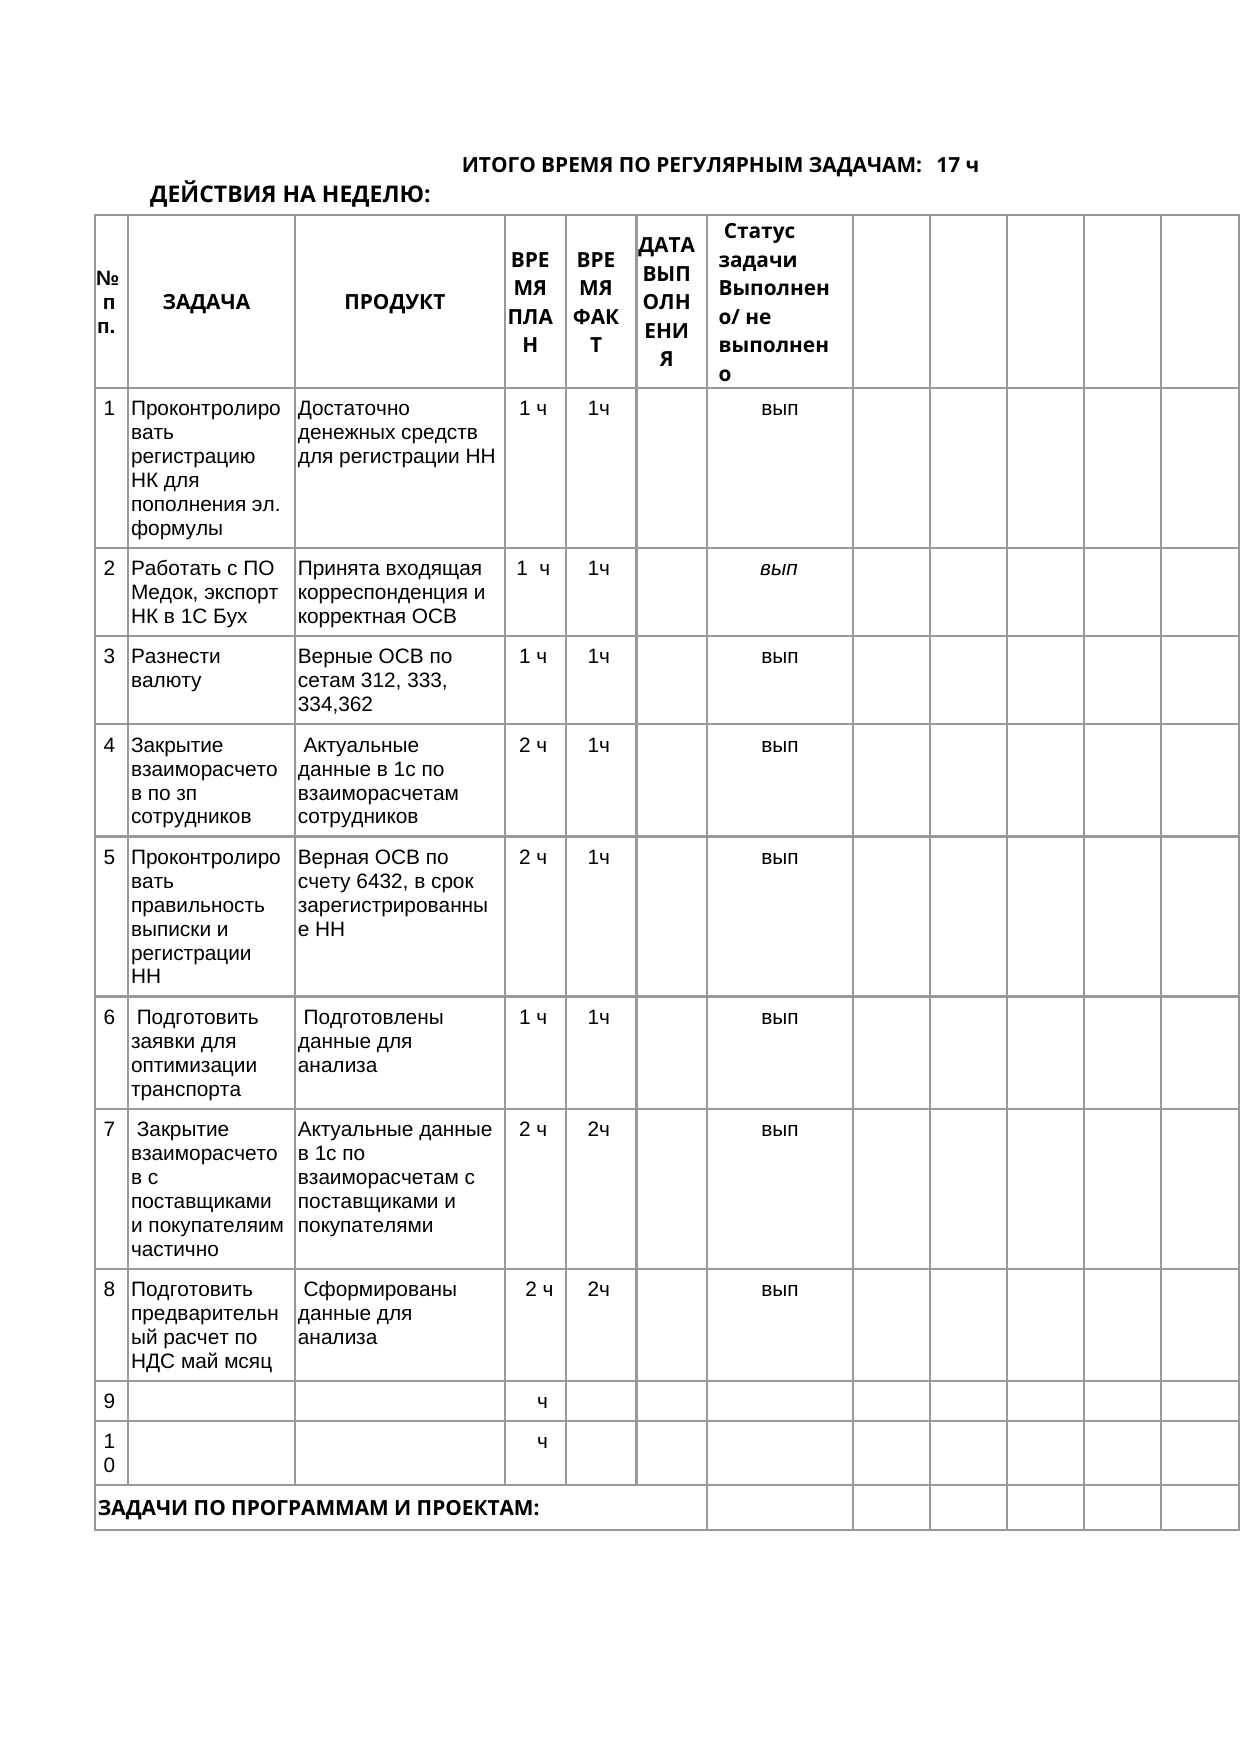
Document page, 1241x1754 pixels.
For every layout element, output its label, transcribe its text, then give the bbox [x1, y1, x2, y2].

table_header [1162, 216, 1238, 387]
table_cell [931, 549, 1006, 635]
table_cell [1008, 1486, 1083, 1529]
table_cell [1162, 725, 1238, 835]
table_cell 2ч [567, 1110, 635, 1267]
table_cell 1 ч [506, 637, 565, 723]
table_header ПРОДУКТ [296, 216, 504, 387]
table_cell [1162, 1110, 1238, 1267]
table_cell [1085, 549, 1160, 635]
table_cell [931, 1110, 1006, 1267]
table_cell ч [506, 1382, 565, 1420]
table_cell [296, 1382, 504, 1420]
table_cell 3 [96, 637, 127, 723]
table_cell 2 ч [506, 725, 565, 835]
table_cell [854, 637, 929, 723]
table_header [1085, 216, 1160, 387]
table_cell [129, 1422, 294, 1484]
table_cell Разнести валюту [129, 637, 294, 723]
table_cell Сформированы данные для анализа [296, 1270, 504, 1379]
table_cell [931, 637, 1006, 723]
table_cell Принята входящая корреспонденция и корректная ОСВ [296, 549, 504, 635]
table_cell 1 [96, 389, 127, 547]
table_cell [1085, 1270, 1160, 1379]
table_cell [1085, 1422, 1160, 1484]
table_cell [638, 549, 706, 635]
table_header [1008, 216, 1083, 387]
table_cell ч [506, 1422, 565, 1484]
table_cell [1085, 1110, 1160, 1267]
table_cell [1008, 389, 1083, 547]
table_cell вып [708, 725, 852, 835]
table_cell [931, 1382, 1006, 1420]
table_cell 1 ч [506, 549, 565, 635]
table_cell Верная ОСВ по счету 6432, в срок зарегистрированные НН [296, 838, 504, 995]
table_cell [708, 1422, 852, 1484]
table_cell [638, 389, 706, 547]
table_cell 1ч [567, 998, 635, 1107]
table_header ВРЕМЯ ПЛАН [506, 216, 565, 387]
table_cell [1085, 1382, 1160, 1420]
table_cell Подготовить заявки для оптимизации транспорта [129, 998, 294, 1107]
table_cell [854, 725, 929, 835]
table_cell [854, 998, 929, 1107]
table_cell [1085, 725, 1160, 835]
table_header ВРЕМЯ ФАКТ [567, 216, 635, 387]
table_cell [1085, 838, 1160, 995]
table_cell 1 ч [506, 389, 565, 547]
table_header Статус задачи Выполнено/ не выполнено [708, 216, 852, 387]
table_cell [1008, 838, 1083, 995]
table_header [931, 216, 1006, 387]
table_cell 10 [96, 1422, 127, 1484]
table_cell 1ч [567, 549, 635, 635]
table_cell [1008, 549, 1083, 635]
table_cell 5 [96, 838, 127, 995]
table_cell [854, 549, 929, 635]
table_cell [931, 1486, 1006, 1529]
table_cell вып [708, 998, 852, 1107]
table_cell 2ч [567, 1270, 635, 1379]
table_cell [1008, 725, 1083, 835]
table_cell [854, 1270, 929, 1379]
table_cell [931, 1270, 1006, 1379]
table_cell [638, 1382, 706, 1420]
table_cell [1162, 1422, 1238, 1484]
table_cell 7 [96, 1110, 127, 1267]
table_cell [1162, 549, 1238, 635]
table_cell Закрытие взаиморасчетов по зп сотрудников [129, 725, 294, 835]
table_cell вып [708, 549, 852, 635]
table_cell вып [708, 389, 852, 547]
table_cell [1008, 637, 1083, 723]
table_cell [854, 838, 929, 995]
table_cell [1008, 1382, 1083, 1420]
table_cell Актуальные данные в 1с по взаиморасчетам сотрудников [296, 725, 504, 835]
table_cell 9 [96, 1382, 127, 1420]
table_cell 1ч [567, 838, 635, 995]
table_cell 2 [96, 549, 127, 635]
table_cell 2 ч [506, 1110, 565, 1267]
table_cell 1ч [567, 389, 635, 547]
table_cell [708, 1382, 852, 1420]
table_cell Закрытие взаиморасчетов с поставщиками и покупателяим частично [129, 1110, 294, 1267]
table_cell [296, 1422, 504, 1484]
table_cell [931, 838, 1006, 995]
table_cell [1162, 1486, 1238, 1529]
table_cell [1085, 637, 1160, 723]
table_cell Работать с ПО Медок, экспорт НК в 1С Бух [129, 549, 294, 635]
table_cell [567, 1422, 635, 1484]
table_cell вып [708, 1270, 852, 1379]
table_cell Подготовить предварительный расчет по НДС май мсяц [129, 1270, 294, 1379]
table_header ДАТА ВЫПОЛНЕНИЯ [638, 216, 706, 387]
table_cell [1162, 637, 1238, 723]
table_cell Подготовлены данные для анализа [296, 998, 504, 1107]
table_header [854, 216, 929, 387]
table_cell [638, 1110, 706, 1267]
table_cell [638, 1422, 706, 1484]
table_cell 1ч [567, 637, 635, 723]
table_cell [1085, 998, 1160, 1107]
table_cell [708, 1486, 852, 1529]
table_cell Достаточно денежных средств для регистрации НН [296, 389, 504, 547]
table_cell [1085, 389, 1160, 547]
table_cell Проконтролировать правильность выписки и регистрации НН [129, 838, 294, 995]
table_cell [638, 1270, 706, 1379]
table_cell 4 [96, 725, 127, 835]
table_cell [638, 725, 706, 835]
table_cell ЗАДАЧИ ПО ПРОГРАММАМ И ПРОЕКТАМ: [96, 1486, 706, 1529]
table_cell [638, 838, 706, 995]
table_cell Проконтролировать регистрацию НК для пополнения эл. формулы [129, 389, 294, 547]
table_cell вып [708, 838, 852, 995]
table_cell [931, 389, 1006, 547]
table_cell вып [708, 637, 852, 723]
table_cell [638, 998, 706, 1107]
table_cell [931, 1422, 1006, 1484]
table_cell [1008, 1110, 1083, 1267]
table_cell 8 [96, 1270, 127, 1379]
table_cell 1 ч [506, 998, 565, 1107]
table_cell [638, 637, 706, 723]
table_cell [1162, 1382, 1238, 1420]
text ИТОГО ВРЕМЯ ПО РЕГУЛЯРНЫМ ЗАДАЧАМ: 17 ч [150, 150, 1090, 178]
table_cell [1162, 838, 1238, 995]
table_cell [854, 1382, 929, 1420]
table_cell [567, 1382, 635, 1420]
table_cell Верные ОСВ по сетам 312, 333, 334,362 [296, 637, 504, 723]
table_cell [854, 1422, 929, 1484]
table_cell 2 ч [506, 838, 565, 995]
table_cell Актуальные данные в 1с по взаиморасчетам с поставщиками и покупателями [296, 1110, 504, 1267]
text ДЕЙСТВИЯ НА НЕДЕЛЮ: [150, 178, 1090, 210]
table_cell [129, 1382, 294, 1420]
table_cell [1162, 998, 1238, 1107]
table_cell 2 ч [506, 1270, 565, 1379]
table_cell [854, 1486, 929, 1529]
table_cell вып [708, 1110, 852, 1267]
table_cell [1008, 1422, 1083, 1484]
table_header ЗАДАЧА [129, 216, 294, 387]
table_cell [854, 1110, 929, 1267]
table_cell [1085, 1486, 1160, 1529]
table_cell [931, 725, 1006, 835]
table_cell 6 [96, 998, 127, 1107]
table_cell [1162, 1270, 1238, 1379]
table_cell [1162, 389, 1238, 547]
table_cell 1ч [567, 725, 635, 835]
table_cell [931, 998, 1006, 1107]
table_header № пп. [96, 216, 127, 387]
table_cell [1008, 998, 1083, 1107]
table_cell [854, 389, 929, 547]
table_cell [1008, 1270, 1083, 1379]
